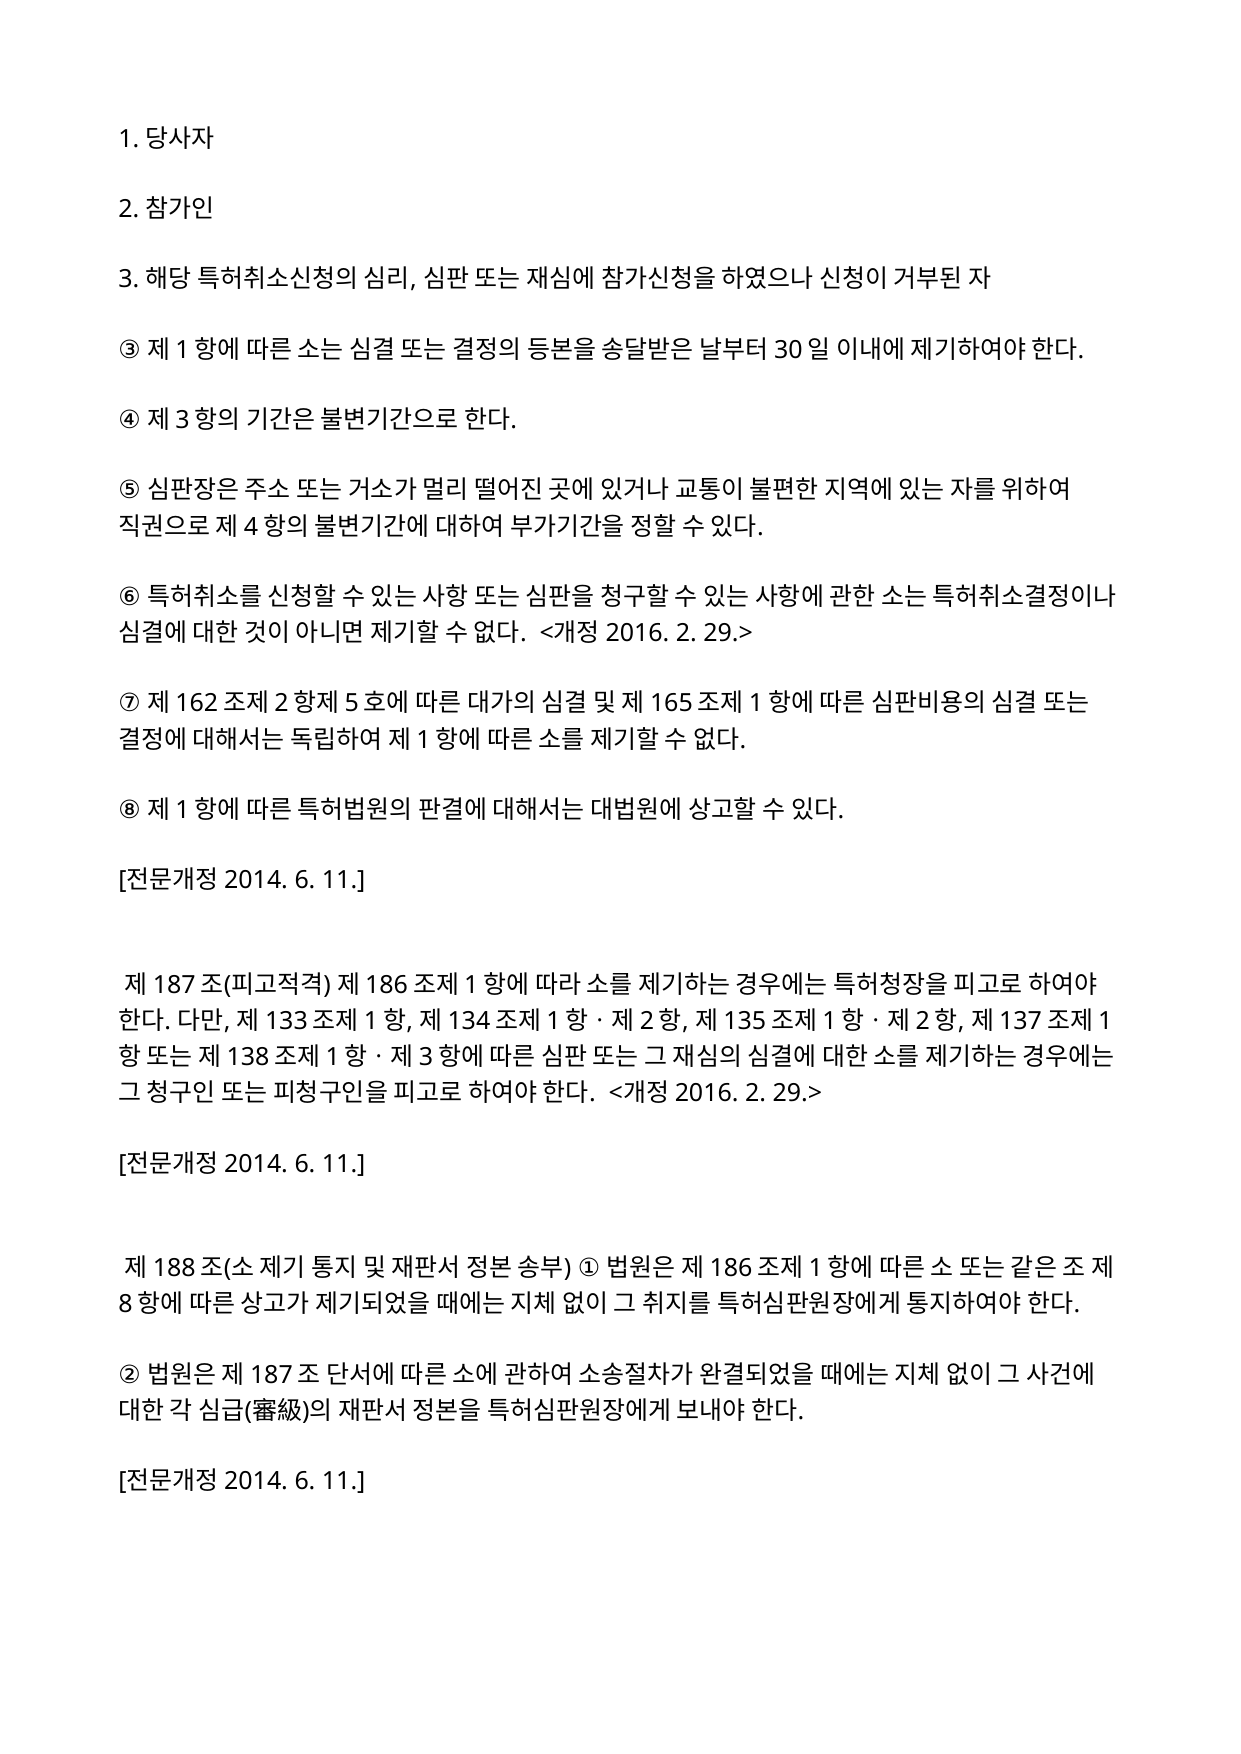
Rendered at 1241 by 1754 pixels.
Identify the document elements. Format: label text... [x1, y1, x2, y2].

text 제187조(피고적격) 제186조제1항에 따라 소를 제기하는 경우에는 특허청장을 피고로 하여야 한다. 다만, 제133조제1항, 제134조제1항ㆍ제2항, 제135조제1항ㆍ제2항, 제137조제1항 또는 제138조제1항ㆍ제3항에 따른 심판 또는 그 재심의 심결에 대한 소를 제기하는 경우에는 그 청구인 또는 피청구인을 피고로 하여야 한다. <개정 2016. 2. 29.> [118, 964, 1122, 1109]
text ② 법원은 제187조 단서에 따른 소에 관하여 소송절차가 완결되었을 때에는 지체 없이 그 사건에 대한 각 심급(審級)의 재판서 정본을 특허심판원장에게 보내야 한다. [118, 1354, 1122, 1427]
text [전문개정 2014. 6. 11.] [118, 1461, 1122, 1497]
text [전문개정 2014. 6. 11.] [118, 860, 1122, 896]
text 3. 해당 특허취소신청의 심리, 심판 또는 재심에 참가신청을 하였으나 신청이 거부된 자 [118, 259, 1122, 295]
text ③ 제1항에 따른 소는 심결 또는 결정의 등본을 송달받은 날부터 30일 이내에 제기하여야 한다. [118, 329, 1122, 365]
text ⑥ 특허취소를 신청할 수 있는 사항 또는 심판을 청구할 수 있는 사항에 관한 소는 특허취소결정이나 심결에 대한 것이 아니면 제기할 수 없다. <개정 2016. 2. 29.> [118, 576, 1122, 649]
text ⑦ 제162조제2항제5호에 따른 대가의 심결 및 제165조제1항에 따른 심판비용의 심결 또는 결정에 대해서는 독립하여 제1항에 따른 소를 제기할 수 없다. [118, 683, 1122, 755]
text 2. 참가인 [118, 188, 1122, 225]
text ⑧ 제1항에 따른 특허법원의 판결에 대해서는 대법원에 상고할 수 있다. [118, 789, 1122, 826]
text ⑤ 심판장은 주소 또는 거소가 멀리 떨어진 곳에 있거나 교통이 불편한 지역에 있는 자를 위하여 직권으로 제4항의 불변기간에 대하여 부가기간을 정할 수 있다. [118, 470, 1122, 542]
text 1. 당사자 [118, 118, 1122, 154]
text 제188조(소 제기 통지 및 재판서 정본 송부) ① 법원은 제186조제1항에 따른 소 또는 같은 조 제8항에 따른 상고가 제기되었을 때에는 지체 없이 그 취지를 특허심판원장에게 통지하여야 한다. [118, 1247, 1122, 1320]
text [전문개정 2014. 6. 11.] [118, 1143, 1122, 1179]
text ④ 제3항의 기간은 불변기간으로 한다. [118, 399, 1122, 436]
